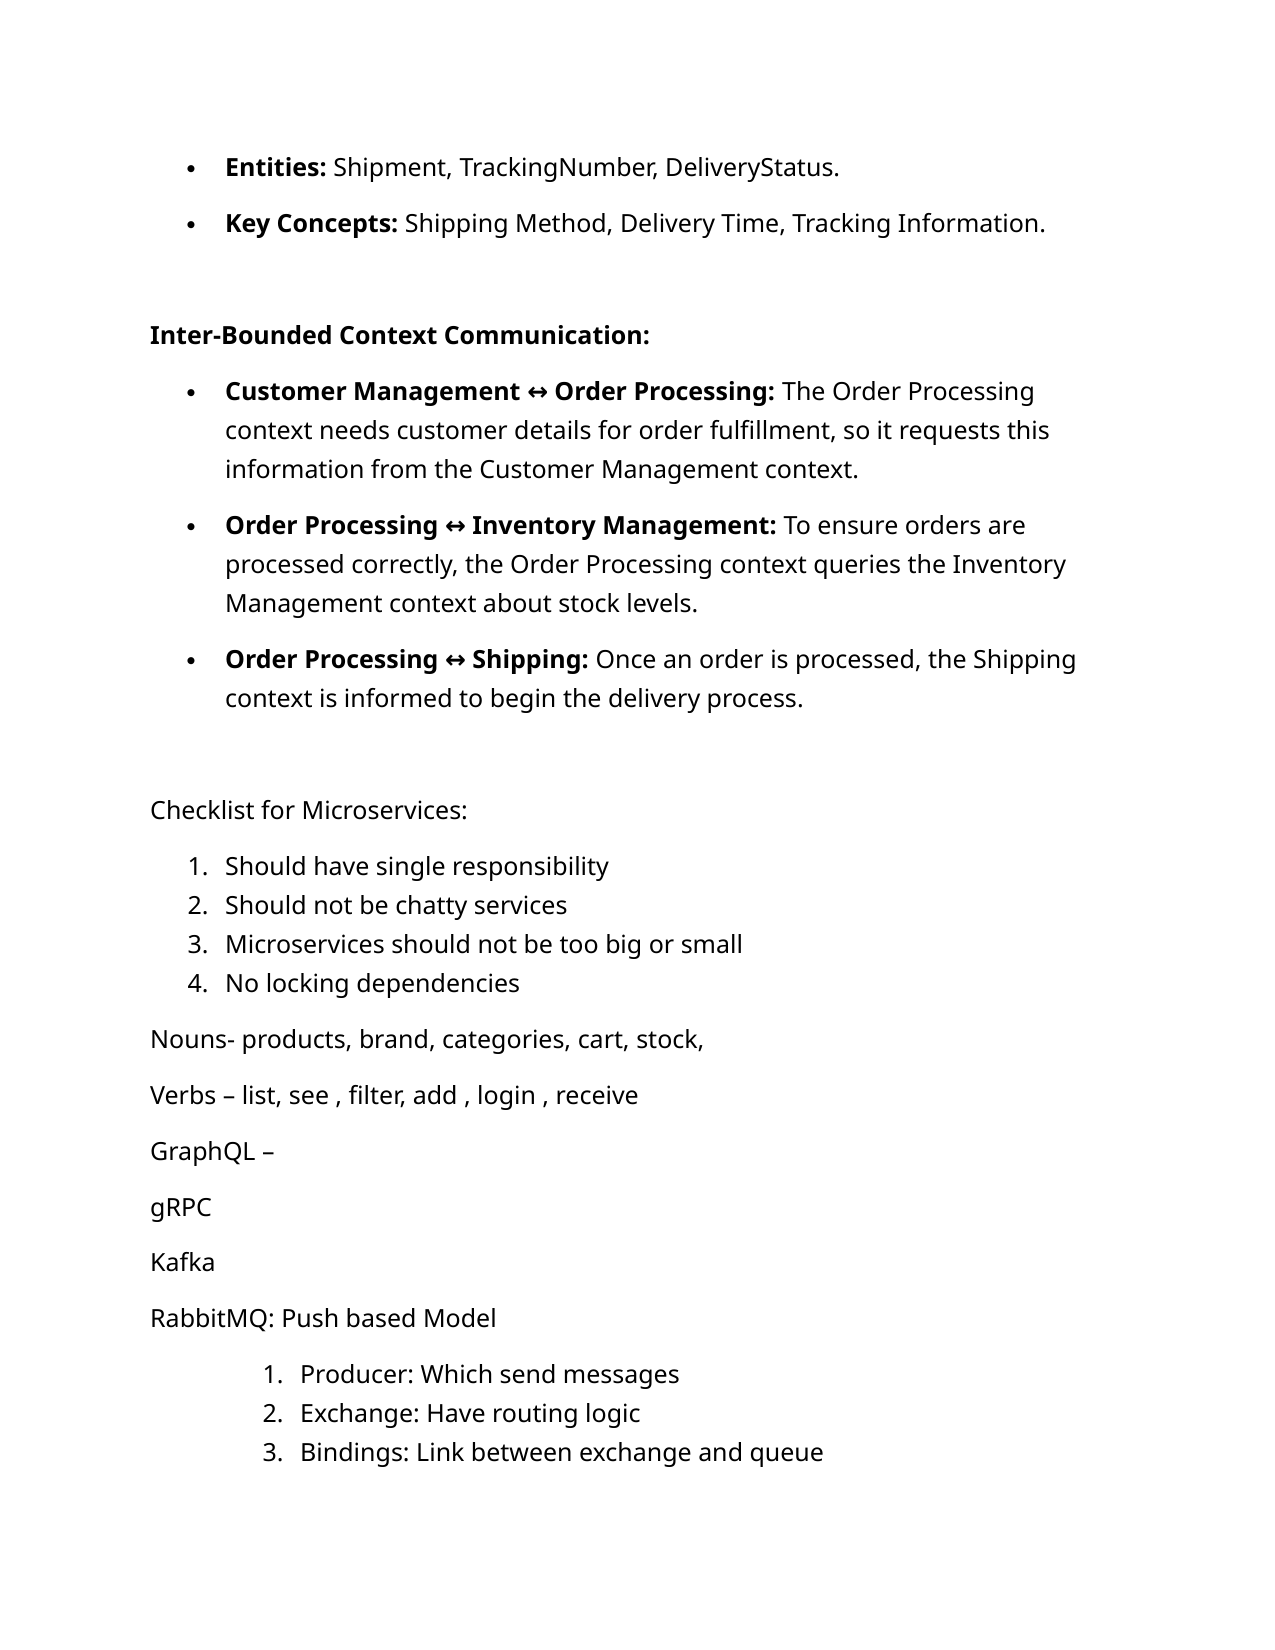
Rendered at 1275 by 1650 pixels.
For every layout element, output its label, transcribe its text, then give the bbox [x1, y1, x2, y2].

list Entities: Shipment, TrackingNumber, DeliveryStatus. [187, 150, 1125, 184]
list Customer Management ↔ Order Processing: The Order Processing context needs customer details for order fulfillment, so it requests this information from the Customer Management context. [187, 373, 1125, 486]
text Verbs – list, see , filter, add , login , receive [150, 1077, 1125, 1112]
list Should not be chatty services [187, 887, 1125, 922]
list No locking dependencies [187, 966, 1125, 1000]
list Producer: Which send messages [262, 1357, 1125, 1391]
text RabbitMQ: Push based Model [150, 1301, 1125, 1335]
list Exchange: Have routing logic [262, 1396, 1125, 1430]
text Kafka [150, 1245, 1125, 1279]
text Checklist for Microservices: [150, 792, 1125, 827]
list Microservices should not be too big or small [187, 927, 1125, 961]
list Key Concepts: Shipping Method, Delivery Time, Tracking Information. [187, 206, 1125, 240]
text GraphQL – [150, 1133, 1125, 1167]
text Inter-Bounded Context Communication: [150, 317, 1125, 352]
list Should have single responsibility [187, 848, 1125, 882]
text Nouns- products, brand, categories, cart, stock, [150, 1022, 1125, 1056]
text gRPC [150, 1189, 1125, 1223]
list Order Processing ↔ Shipping: Once an order is processed, the Shipping context is informed to begin the delivery process. [187, 642, 1125, 715]
list Order Processing ↔ Inventory Management: To ensure orders are processed correctly, the Order Processing context queries the Inventory Management context about stock levels. [187, 507, 1125, 620]
list Bindings: Link between exchange and queue [262, 1435, 1125, 1469]
